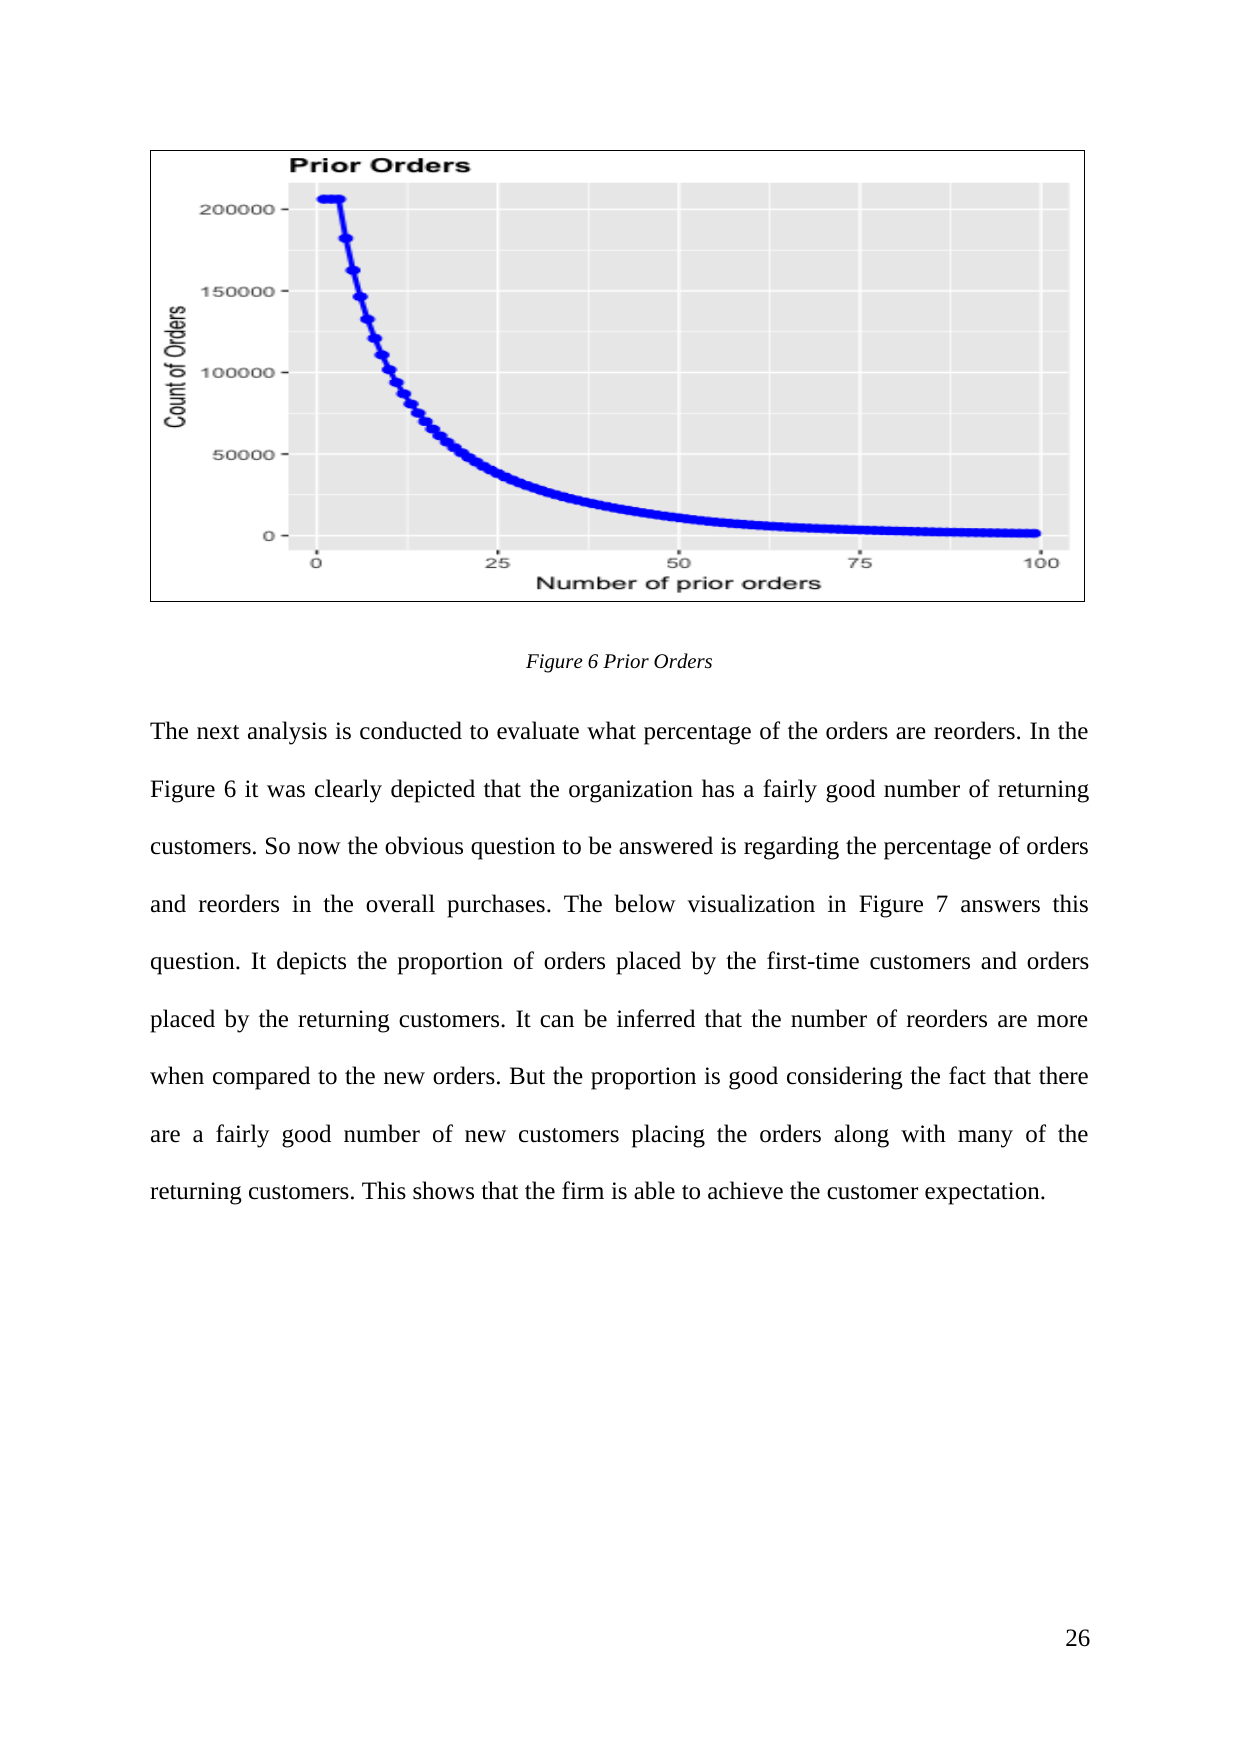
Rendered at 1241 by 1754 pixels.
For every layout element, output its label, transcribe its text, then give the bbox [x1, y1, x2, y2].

text Figure 6 Prior Orders [150, 649, 1090, 673]
text The next analysis is conducted to evaluate what percentage of the orders are reorders. In the Figure 6 it was clearly depicted that the organization has a fairly good number of returning customers. So now the obvious question to be answered is regarding the percentage of orders and reorders in the overall purchases. The below visualization in Figure 7 answers this question. It depicts the proportion of orders placed by the first-time customers and orders placed by the returning customers. It can be inferred that the number of reorders are more when compared to the new orders. But the proportion is good considering the fact that there are a fairly good number of new customers placing the orders along with many of the returning customers. This shows that the firm is able to achieve the customer expectation. [150, 716, 1090, 1205]
picture [151, 151, 1084, 601]
